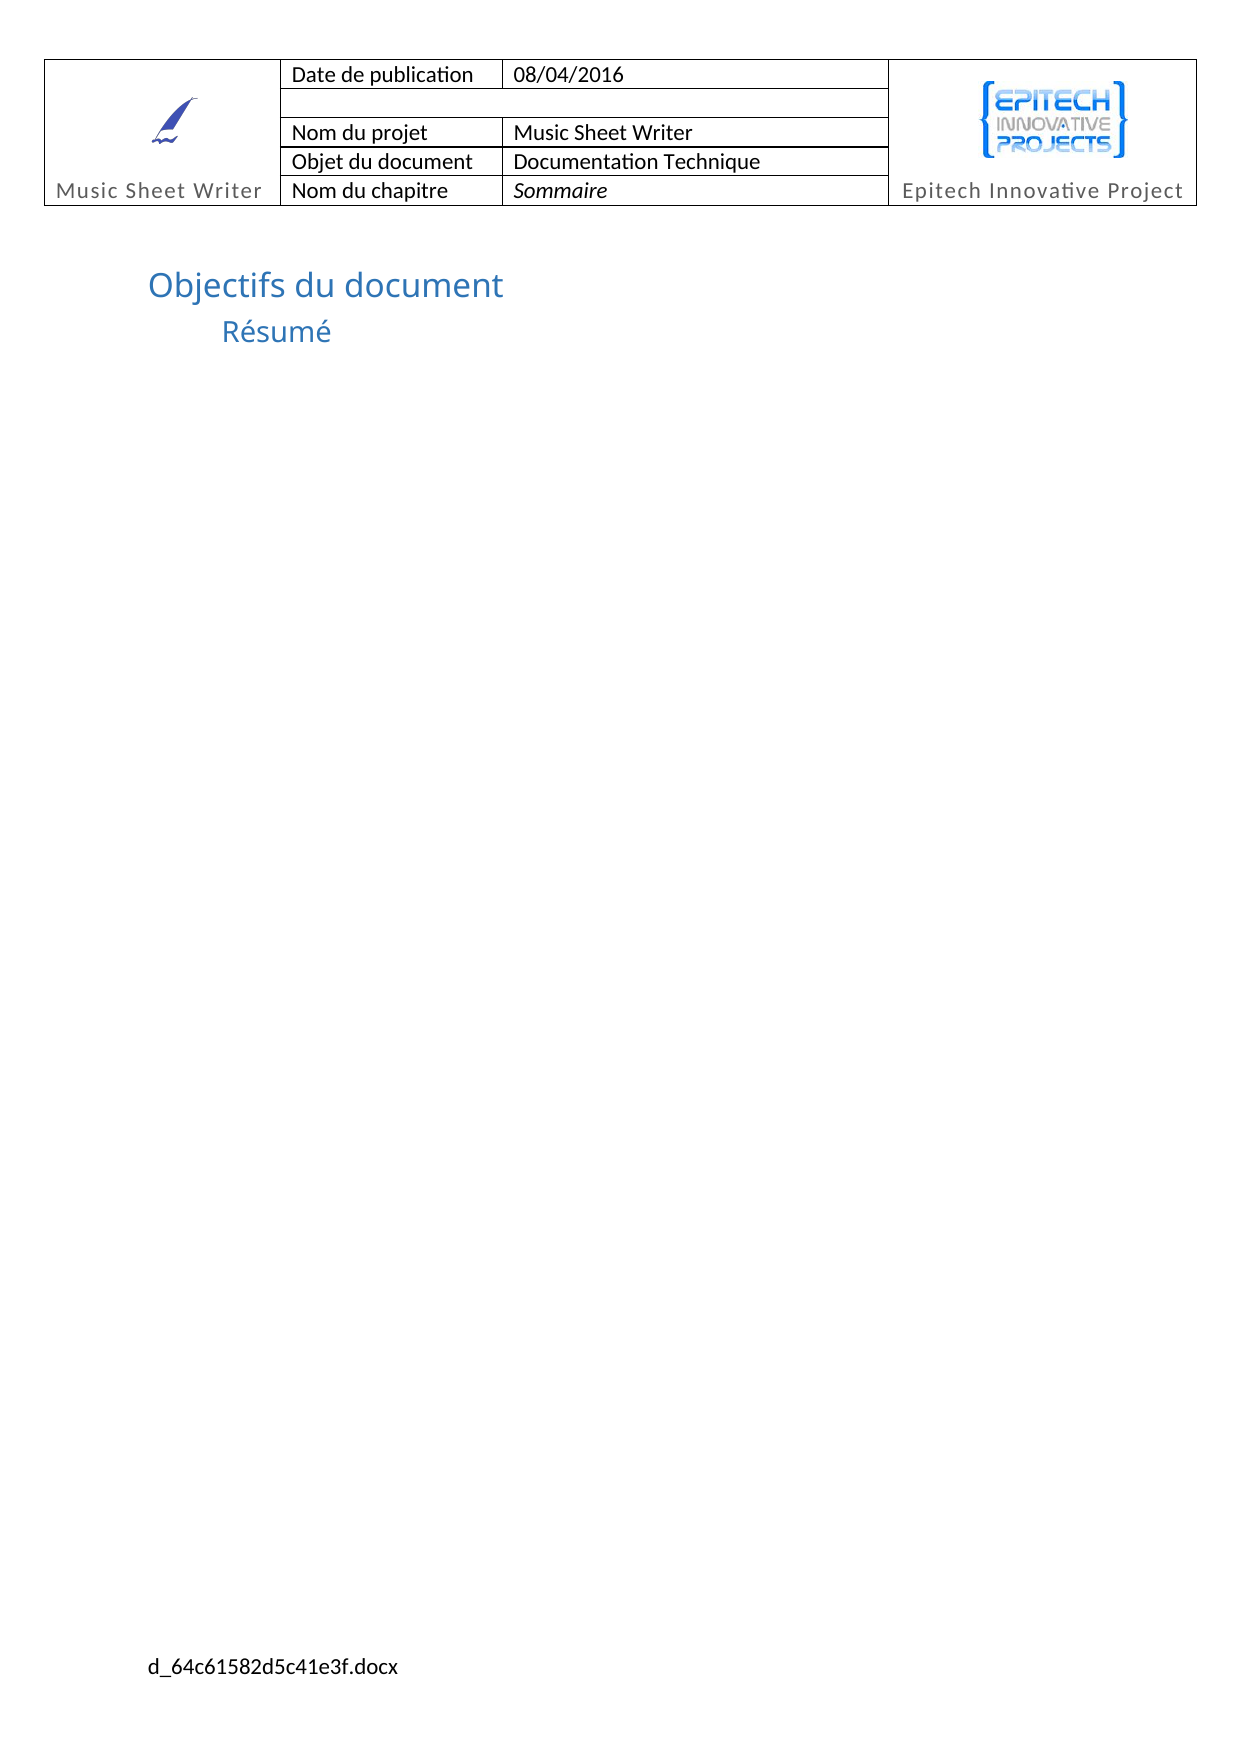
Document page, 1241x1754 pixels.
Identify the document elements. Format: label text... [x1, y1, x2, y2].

text Objectifs du document [148, 262, 1093, 307]
text Résumé [148, 311, 1093, 351]
picture [123, 69, 226, 172]
picture [978, 81, 1128, 158]
